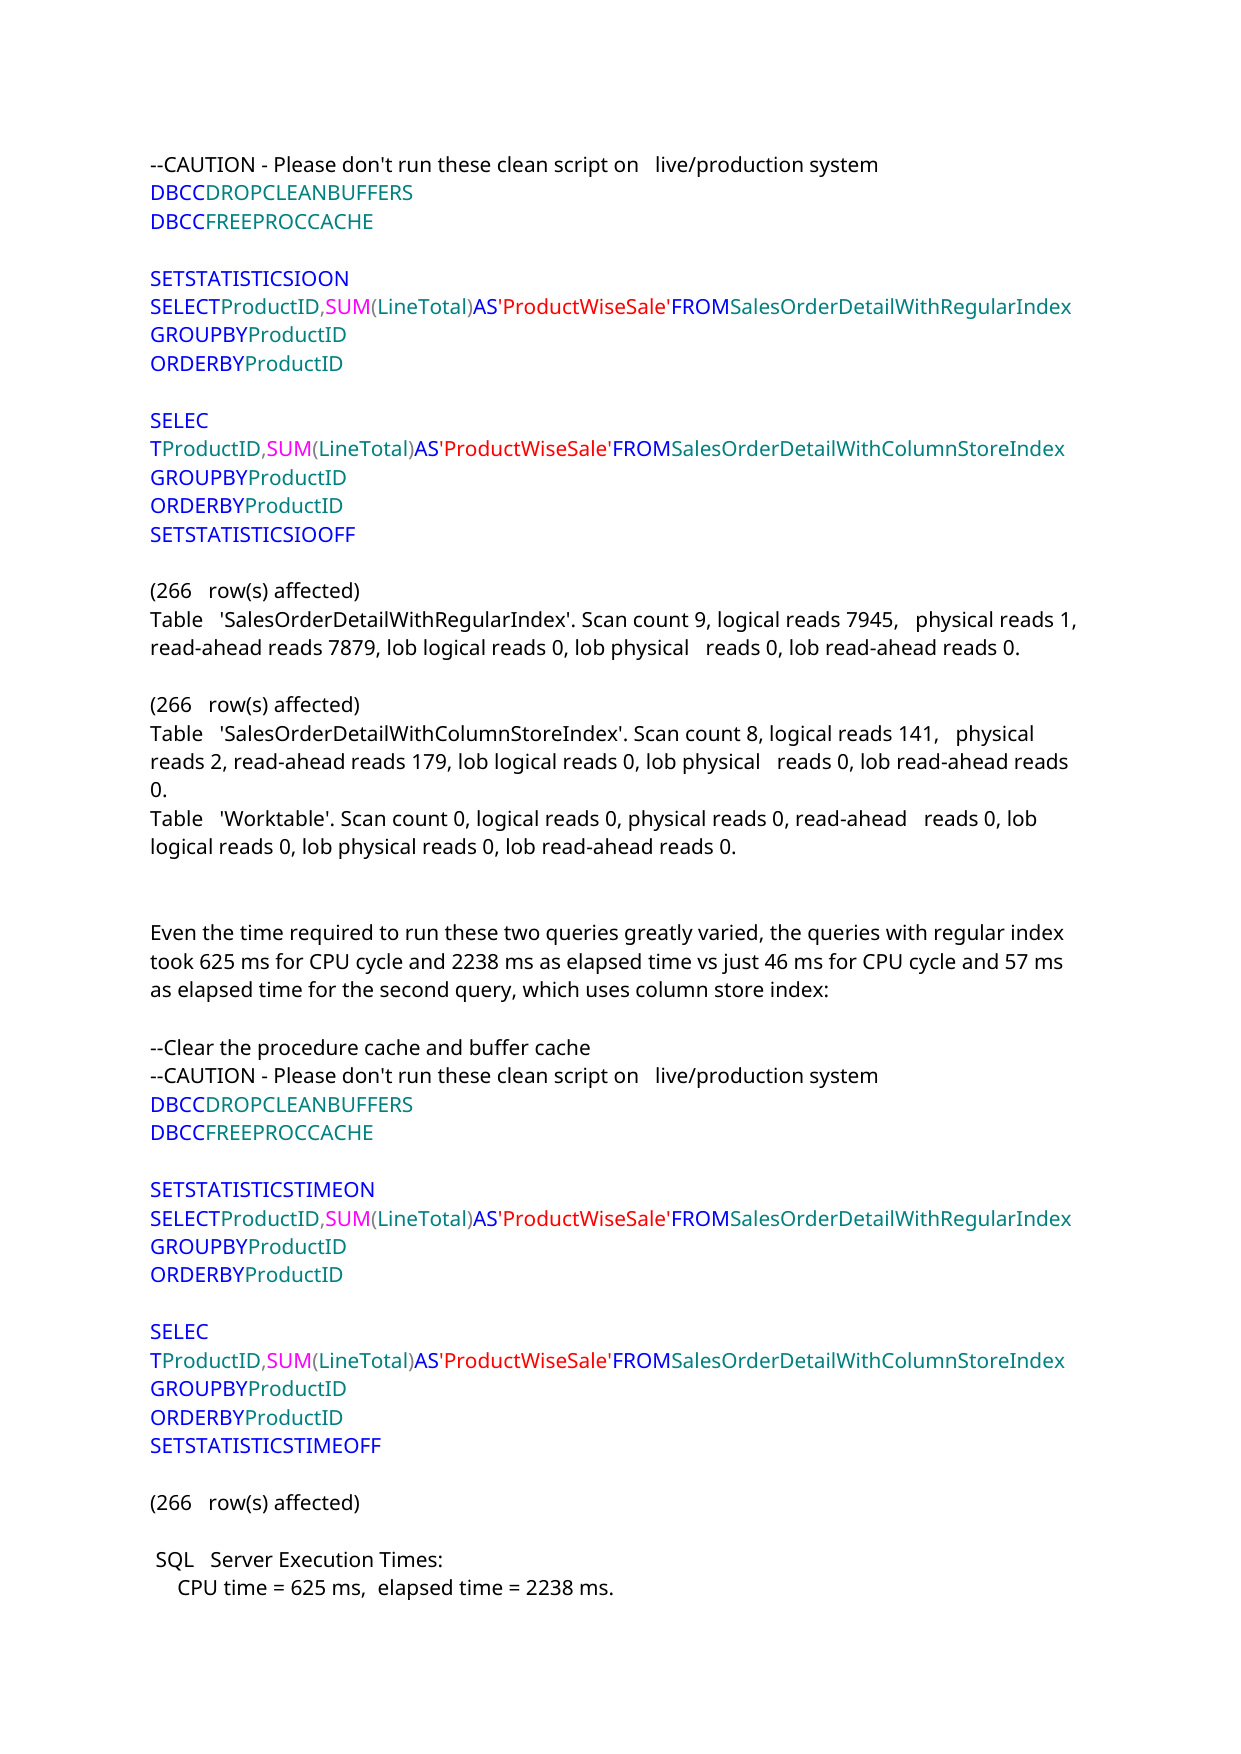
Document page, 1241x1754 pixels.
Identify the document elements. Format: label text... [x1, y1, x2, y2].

text Even the time required to run these two queries greatly varied, the queries with regular index took 625 ms for CPU cycle and 2238 ms as elapsed time vs just 46 ms for CPU cycle and 57 ms as elapsed time for the second query, which uses column store index: [150, 918, 1090, 1004]
text GROUPBYProductID [150, 1232, 1090, 1261]
text SETSTATISTICSIOON [150, 264, 1090, 292]
text CPU time = 625 ms, elapsed time = 2238 ms. [150, 1573, 1090, 1602]
text Table 'Worktable'. Scan count 0, logical reads 0, physical reads 0, read-ahead reads 0, lob logical reads 0, lob physical reads 0, lob read-ahead reads 0. [150, 804, 1090, 861]
text --CAUTION - Please don't run these clean script on live/production system [150, 150, 1090, 178]
text GROUPBYProductID [150, 1374, 1090, 1403]
text DBCCDROPCLEANBUFFERS [150, 178, 1090, 207]
text DBCCDROPCLEANBUFFERS [150, 1090, 1090, 1118]
text Table 'SalesOrderDetailWithColumnStoreIndex'. Scan count 8, logical reads 141, physical reads 2, read-ahead reads 179, lob logical reads 0, lob physical reads 0, lob read-ahead reads 0. [150, 719, 1090, 804]
text (266 row(s) affected) [150, 1488, 1090, 1516]
text ORDERBYProductID [150, 349, 1090, 377]
text ORDERBYProductID [150, 1403, 1090, 1431]
text ORDERBYProductID [150, 491, 1090, 520]
text Table 'SalesOrderDetailWithRegularIndex'. Scan count 9, logical reads 7945, physical reads 1, read-ahead reads 7879, lob logical reads 0, lob physical reads 0, lob read-ahead reads 0. [150, 605, 1090, 662]
text --CAUTION - Please don't run these clean script on live/production system [150, 1061, 1090, 1090]
text SETSTATISTICSTIMEOFF [150, 1431, 1090, 1459]
text (266 row(s) affected) [150, 690, 1090, 719]
text (266 row(s) affected) [150, 577, 1090, 605]
text SQL Server Execution Times: [150, 1545, 1090, 1573]
text SELECTProductID,SUM(LineTotal)AS'ProductWiseSale'FROMSalesOrderDetailWithRegularIndex [150, 1204, 1090, 1232]
text SETSTATISTICSIOOFF [150, 520, 1090, 548]
text DBCCFREEPROCCACHE [150, 207, 1090, 235]
text DBCCFREEPROCCACHE [150, 1118, 1090, 1147]
text --Clear the procedure cache and buffer cache [150, 1033, 1090, 1061]
text SETSTATISTICSTIMEON [150, 1175, 1090, 1204]
text ORDERBYProductID [150, 1261, 1090, 1289]
text SELECTProductID,SUM(LineTotal)AS'ProductWiseSale'FROMSalesOrderDetailWithColumnStoreIndex [150, 1317, 1090, 1374]
text SELECTProductID,SUM(LineTotal)AS'ProductWiseSale'FROMSalesOrderDetailWithColumnStoreIndex [150, 406, 1090, 463]
text GROUPBYProductID [150, 321, 1090, 349]
text SELECTProductID,SUM(LineTotal)AS'ProductWiseSale'FROMSalesOrderDetailWithRegularIndex [150, 292, 1090, 321]
text GROUPBYProductID [150, 463, 1090, 491]
